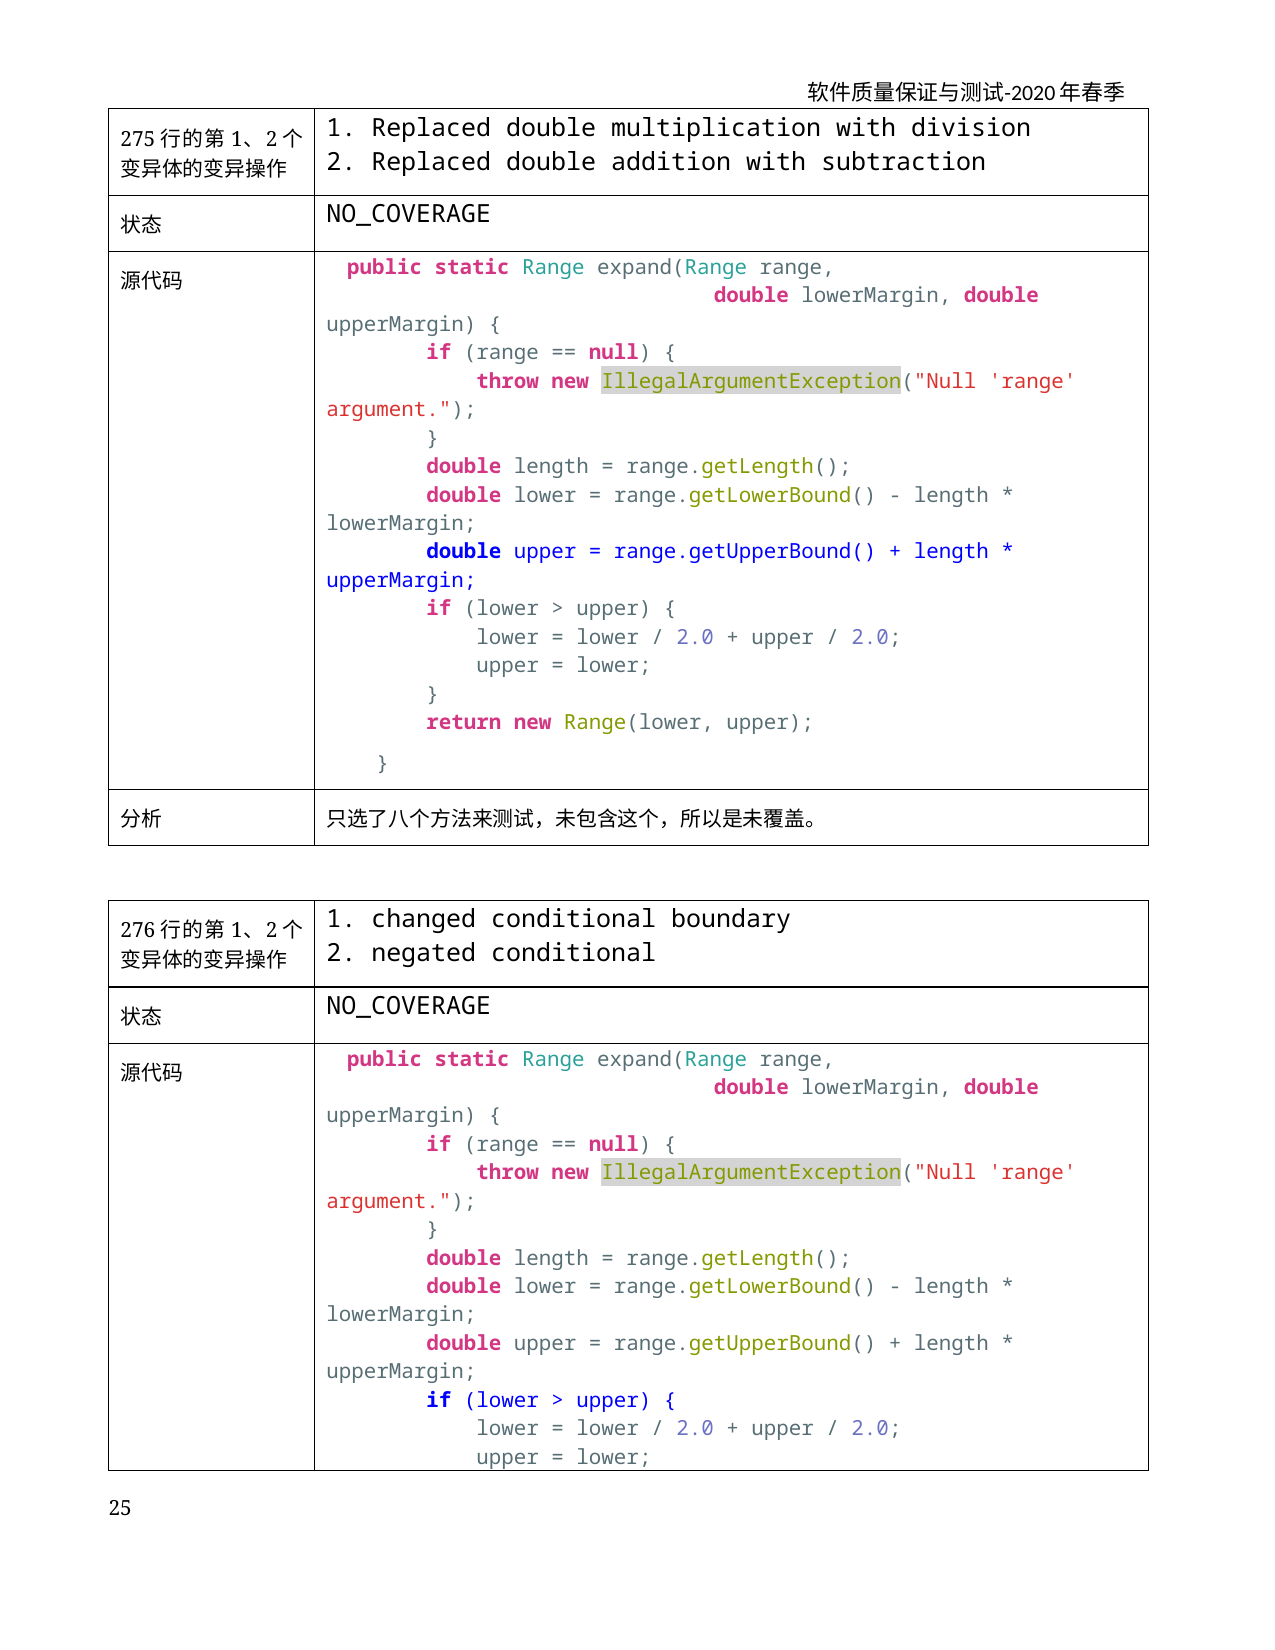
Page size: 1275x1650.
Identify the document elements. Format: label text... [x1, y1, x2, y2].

table_cell NO_COVERAGE [315, 196, 1148, 251]
table_header 275行的第1、2个变异体的变异操作 [109, 109, 314, 195]
table_cell 状态 [109, 196, 314, 251]
table_cell 状态 [109, 988, 314, 1043]
table_cell 只选了八个方法来测试，未包含这个，所以是未覆盖。 [315, 790, 1148, 845]
table_cell 源代码 [109, 252, 314, 789]
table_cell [315, 1044, 1148, 1470]
table_cell 源代码 [109, 1044, 314, 1470]
table_cell NO_COVERAGE [315, 988, 1148, 1043]
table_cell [315, 252, 1148, 789]
table_header 1. changed conditional boundary 2. negated conditional [315, 901, 1148, 986]
table_header 276行的第1、2个变异体的变异操作 [109, 901, 314, 986]
table_header 1. Replaced double multiplication with division 2. Replaced double addition with subtraction [315, 109, 1148, 195]
table_cell 分析 [109, 790, 314, 845]
